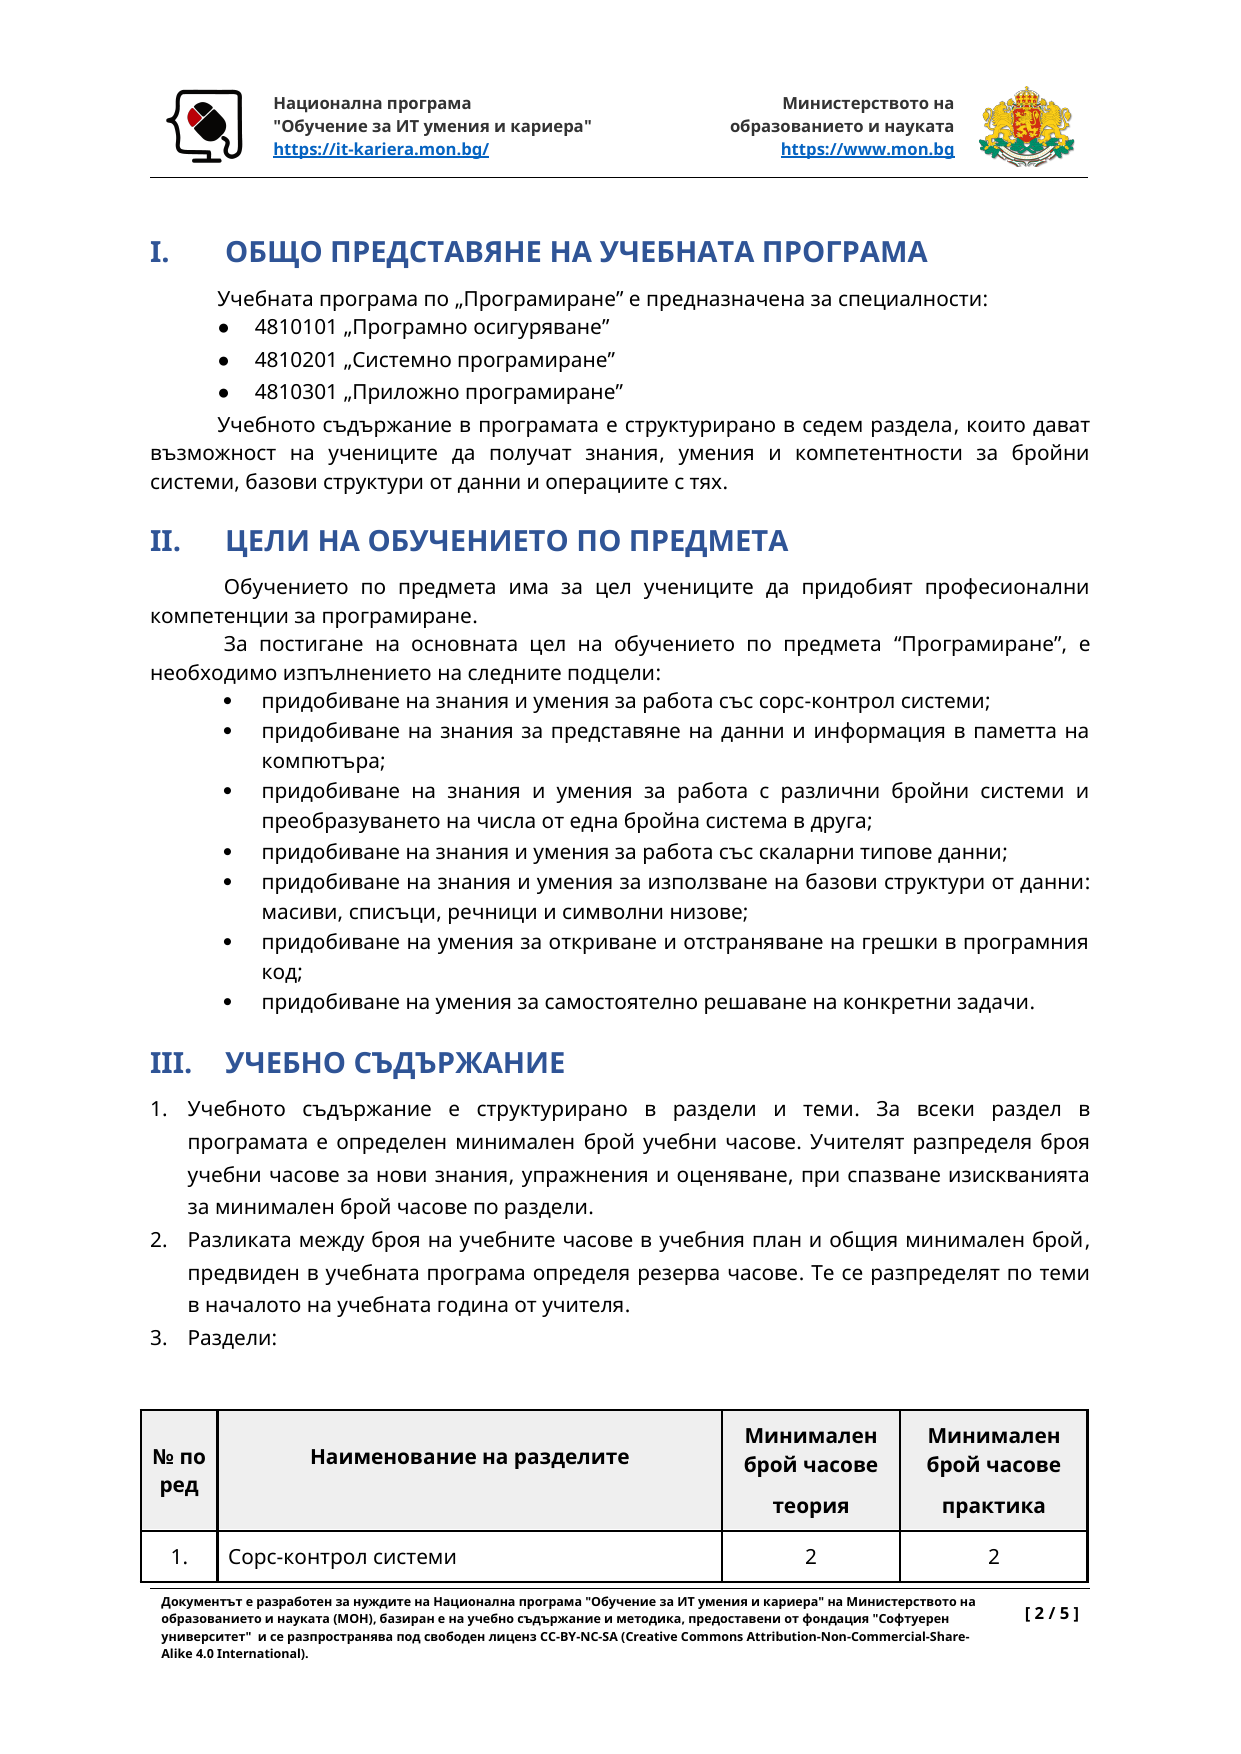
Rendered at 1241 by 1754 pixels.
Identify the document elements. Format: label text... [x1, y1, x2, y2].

list придобиване на умения за самостоятелно решаване на конкретни задачи. [224, 987, 1090, 1016]
list придобиване на знания и умения за работа със сорс-контрол системи; [224, 686, 1090, 715]
table_header Наименование на разделите [219, 1411, 721, 1529]
table_header № по ред [142, 1411, 216, 1529]
table_cell Сорс-контрол системи [219, 1532, 721, 1581]
text За постигане на основната цел на обучението по предмета “Програмиране”, е необходимо изпълнението на следните подцели: [150, 629, 1090, 686]
list 4810101 „Програмно осигуряване” [217, 312, 1090, 341]
table_header Минимален брой часове теория [723, 1411, 899, 1529]
table_header Минимален брой часове практика [901, 1411, 1086, 1529]
list Раздели: [150, 1323, 1090, 1351]
picture [978, 85, 1075, 167]
table_cell 2 [901, 1532, 1086, 1581]
list придобиване на знания и умения за работа със скаларни типове данни; [224, 837, 1090, 865]
list придобиване на знания и умения за работа с различни бройни системи и преобразуването на числа от една бройна система в друга; [224, 777, 1090, 835]
list придобиване на знания за представяне на данни и информация в паметта на компютъра; [224, 716, 1090, 775]
picture [161, 81, 251, 171]
text Учебното съдържание в програмата е структурирано в седем раздела, които дават възможност на учениците да получат знания, умения и компетентности за бройни системи, базови структури от данни и операциите с тях. [150, 410, 1090, 495]
list придобиване на умения за откриване и отстраняване на грешки в програмния код; [224, 927, 1090, 986]
table_cell 2 [723, 1532, 899, 1581]
subtitle УЧЕБНО СЪДЪРЖАНИЕ [150, 1042, 1090, 1082]
list Разликата между броя на учебните часове в учебния план и общия минимален брой, предвиден в учебната програма определя резерва часове. Те се разпределят по теми в началото на учебната година от учителя. [150, 1225, 1090, 1319]
list придобиване на знания и умения за използване на базови структури от данни: масиви, списъци, речници и символни низове; [224, 867, 1090, 925]
text Учебната програма по „Програмиране” е предназначена за специалности: [150, 284, 1090, 312]
list Учебното съдържание е структурирано в раздели и теми. За всеки раздел в програмата е определен минимален брой учебни часове. Учителят разпределя броя учебни часове за нови знания, упражнения и оценяване, при спазване изискванията за минимален брой часове по раздели. [150, 1094, 1090, 1221]
table_cell 1. [142, 1532, 216, 1581]
list 4810301 „Приложно програмиране” [217, 377, 1090, 406]
subtitle ЦЕЛИ НА ОБУЧЕНИЕТО ПО ПРЕДМЕТА [150, 520, 1090, 560]
list 4810201 „Системно програмиране” [217, 345, 1090, 373]
text Обучението по предмета има за цел учениците да придобият професионални компетенции за програмиране. [150, 572, 1090, 629]
subtitle ОБЩО ПРЕДСТАВЯНЕ НА УЧЕБНАТА ПРОГРАМА [150, 232, 1090, 271]
